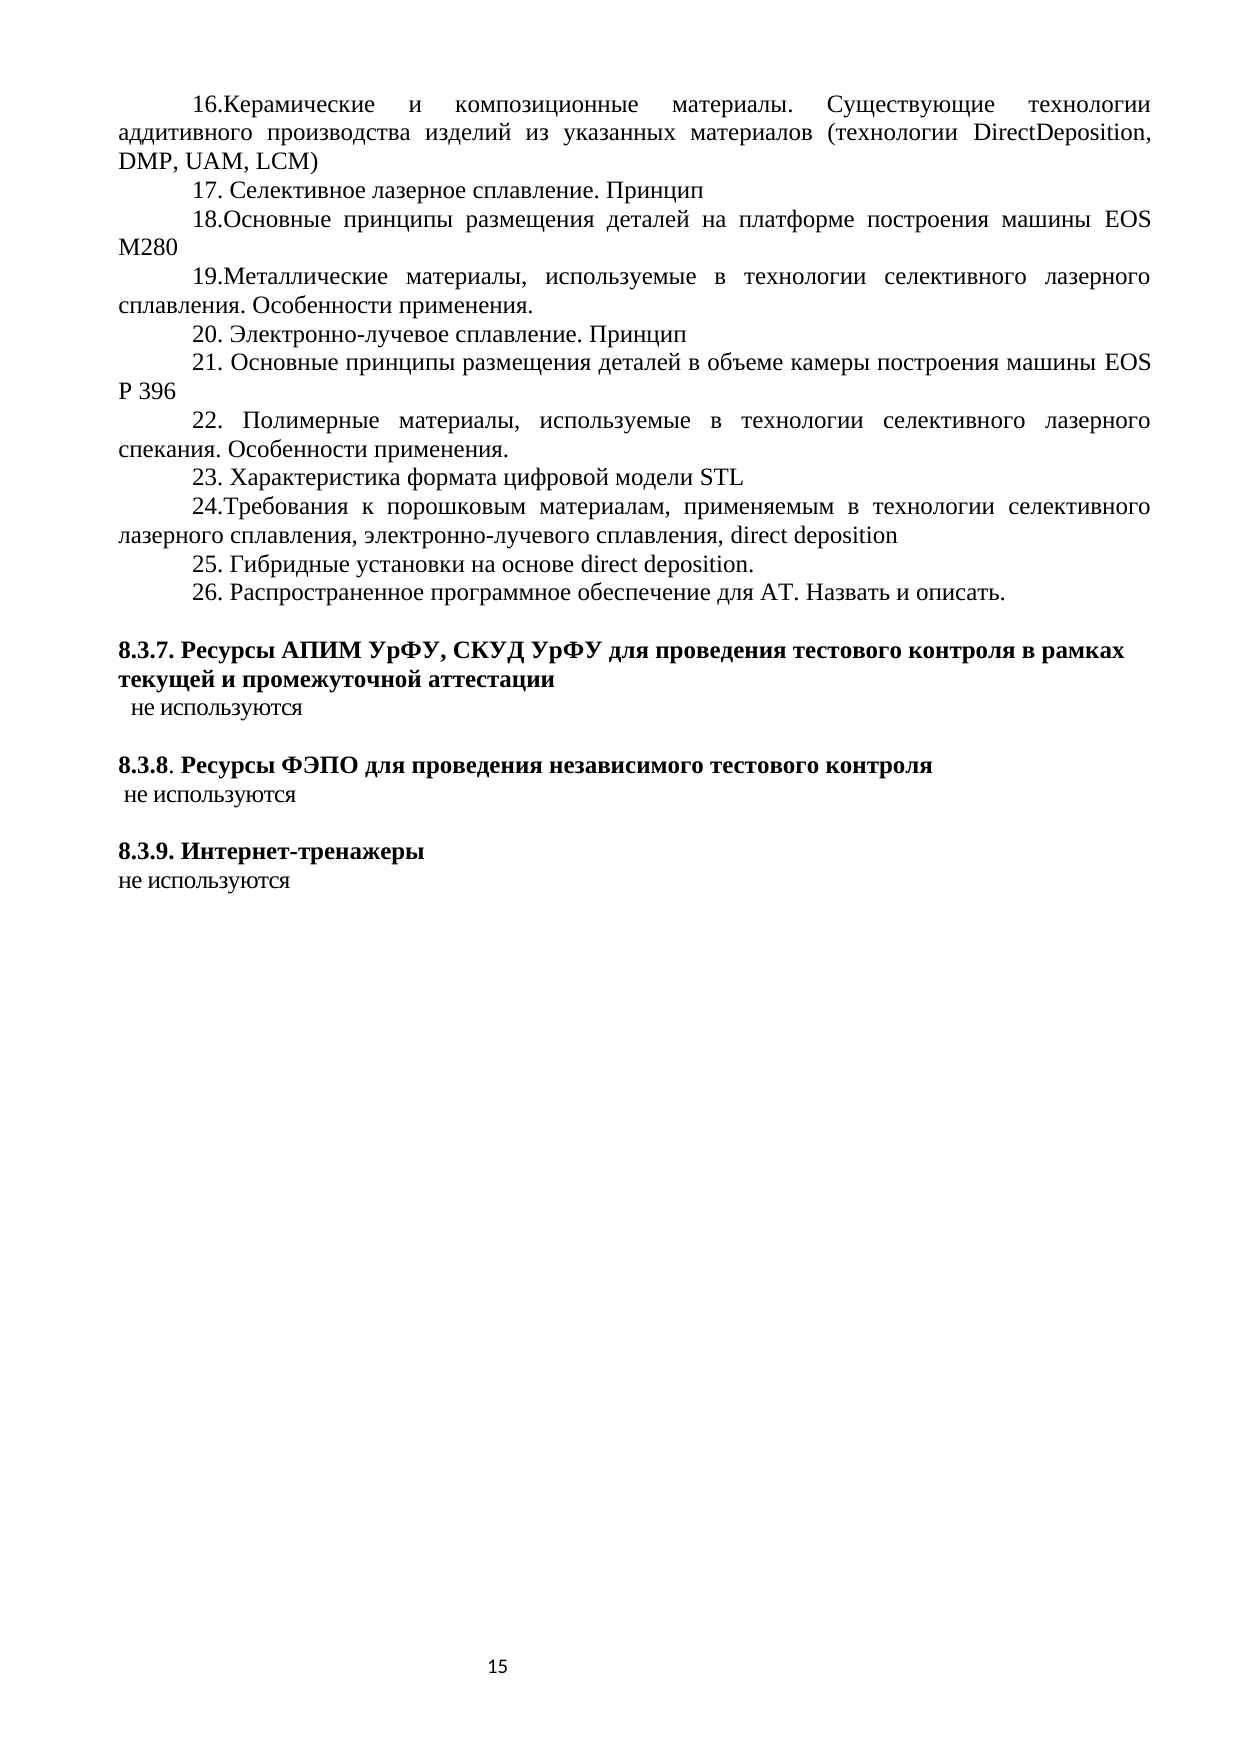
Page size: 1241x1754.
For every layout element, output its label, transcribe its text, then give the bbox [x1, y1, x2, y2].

text не используются [118, 692, 1152, 721]
text 17. Селективное лазерное сплавление. Принцип [118, 175, 1152, 204]
text 18.Основные принципы размещения деталей на платформе построения машины EOS M280 [118, 204, 1152, 261]
text 24.Требования к порошковым материалам, применяемым в технологии селективного лазерного сплавления, электронно-лучевого сплавления, direct deposition [118, 491, 1152, 549]
text 23. Характеристика формата цифровой модели STL [118, 462, 1152, 491]
text 22. Полимерные материалы, используемые в технологии селективного лазерного спекания. Особенности применения. [118, 405, 1152, 462]
text 20. Электронно-лучевое сплавление. Принцип [118, 319, 1152, 347]
text не используются [118, 865, 1152, 894]
text не используются [118, 779, 1152, 807]
text 26. Распространенное программное обеспечение для АТ. Назвать и описать. [118, 577, 1152, 606]
text 8.3.9. Интернет-тренажеры [118, 836, 1152, 865]
text 21. Основные принципы размещения деталей в объеме камеры построения машины EOS Р 396 [118, 347, 1152, 405]
text 8.3.8. Ресурсы ФЭПО для проведения независимого тестового контроля [118, 750, 1152, 779]
text 19.Металлические материалы, используемые в технологии селективного лазерного сплавления. Особенности применения. [118, 261, 1152, 319]
text 25. Гибридные установки на основе direct deposition. [118, 549, 1152, 577]
text 16.Керамические и композиционные материалы. Существующие технологии аддитивного производства изделий из указанных материалов (технологии DirectDeposition, DMP, UAM, LCM) [118, 89, 1152, 175]
text 8.3.7. Ресурсы АПИМ УрФУ, СКУД УрФУ для проведения тестового контроля в рамках текущей и промежуточной аттестации [118, 635, 1152, 692]
